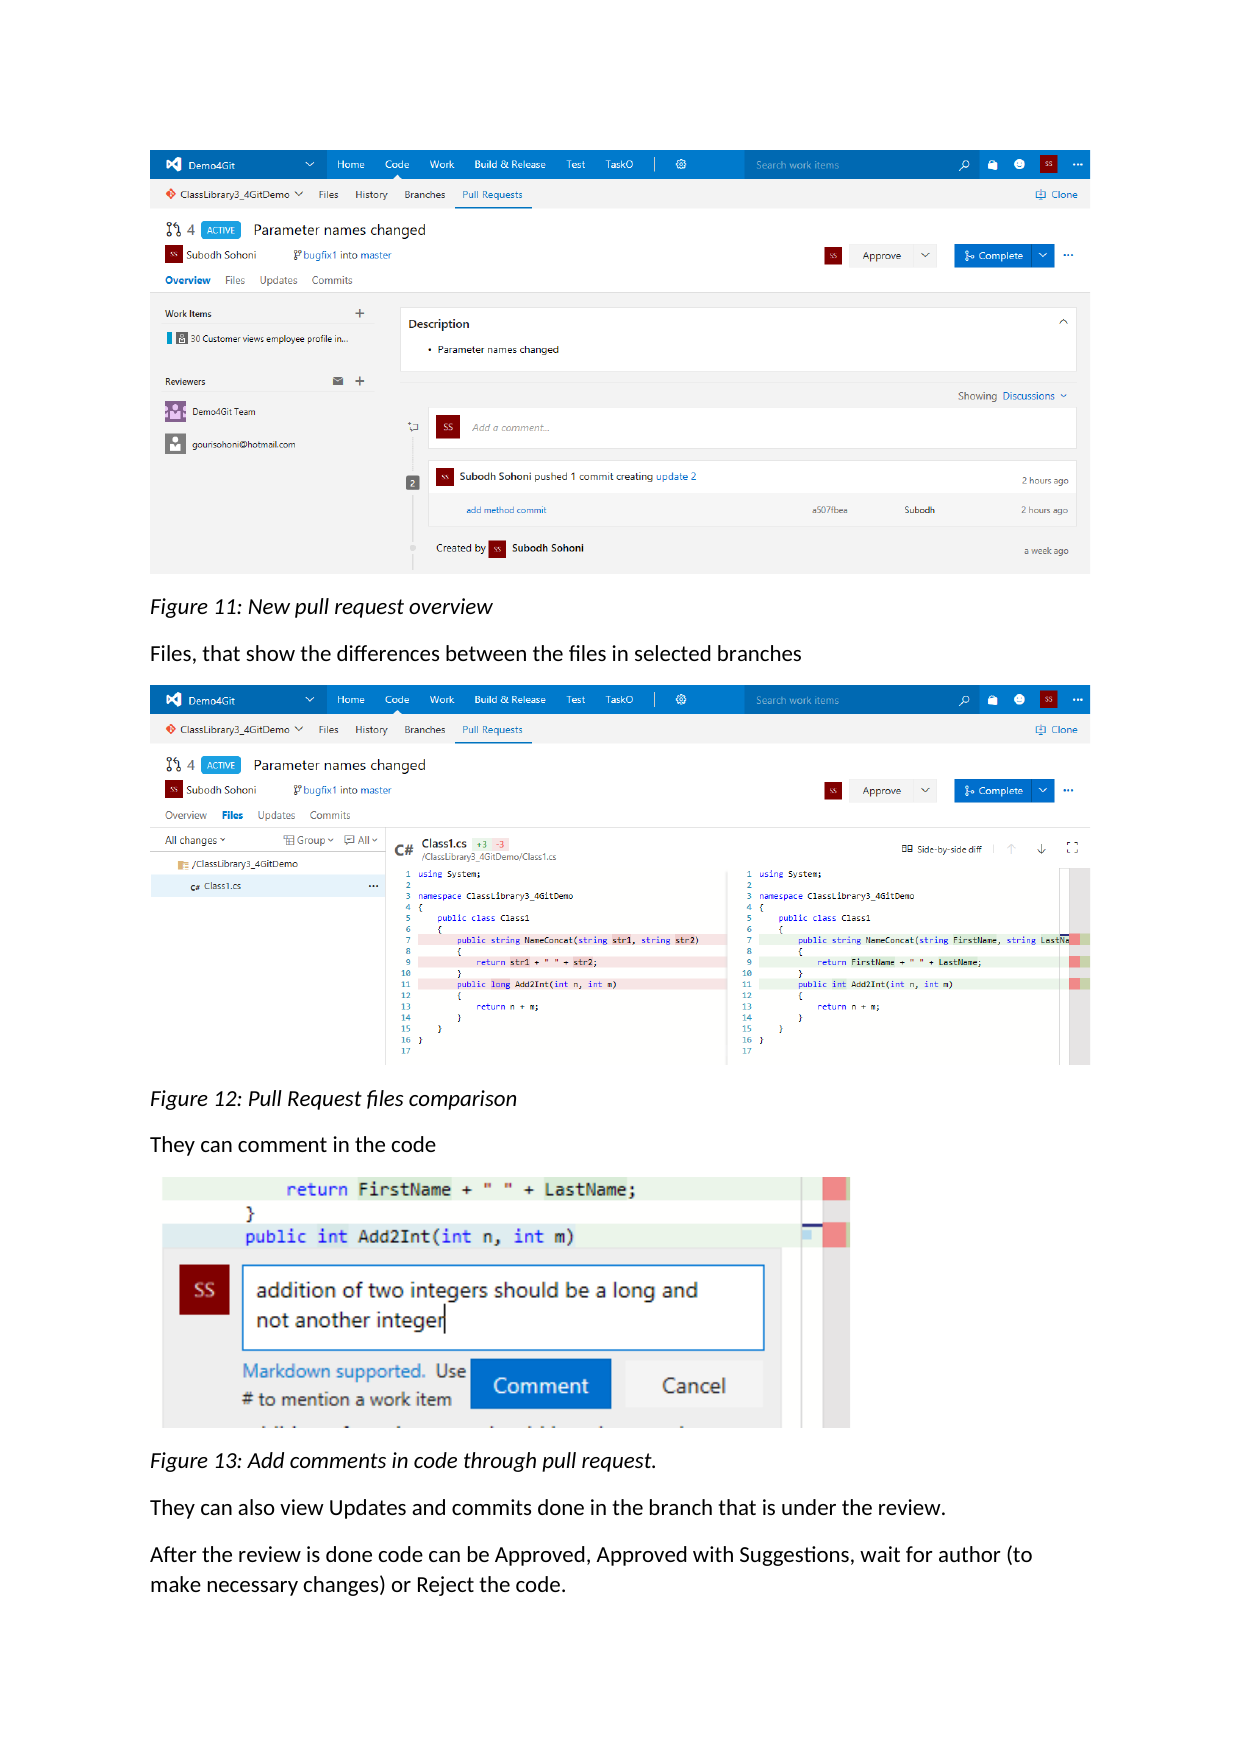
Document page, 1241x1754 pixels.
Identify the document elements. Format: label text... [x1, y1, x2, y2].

text Files, that show the differences between the files in selected branches [150, 639, 1090, 667]
text Figure 12: Pull Request files comparison [150, 1084, 1090, 1112]
text They can comment in the code [150, 1131, 1090, 1158]
text Figure 13: Add comments in code through pull request. [150, 1446, 1090, 1474]
text Figure 11: New pull request overview [150, 592, 1090, 620]
picture [150, 685, 1091, 1065]
picture [150, 150, 1091, 574]
text After the review is done code can be Approved, Approved with Suggestions, wait for author (to make necessary changes) or Reject the code. [150, 1540, 1090, 1598]
picture [150, 1177, 851, 1428]
text They can also view Updates and commits done in the branch that is under the review. [150, 1493, 1090, 1521]
